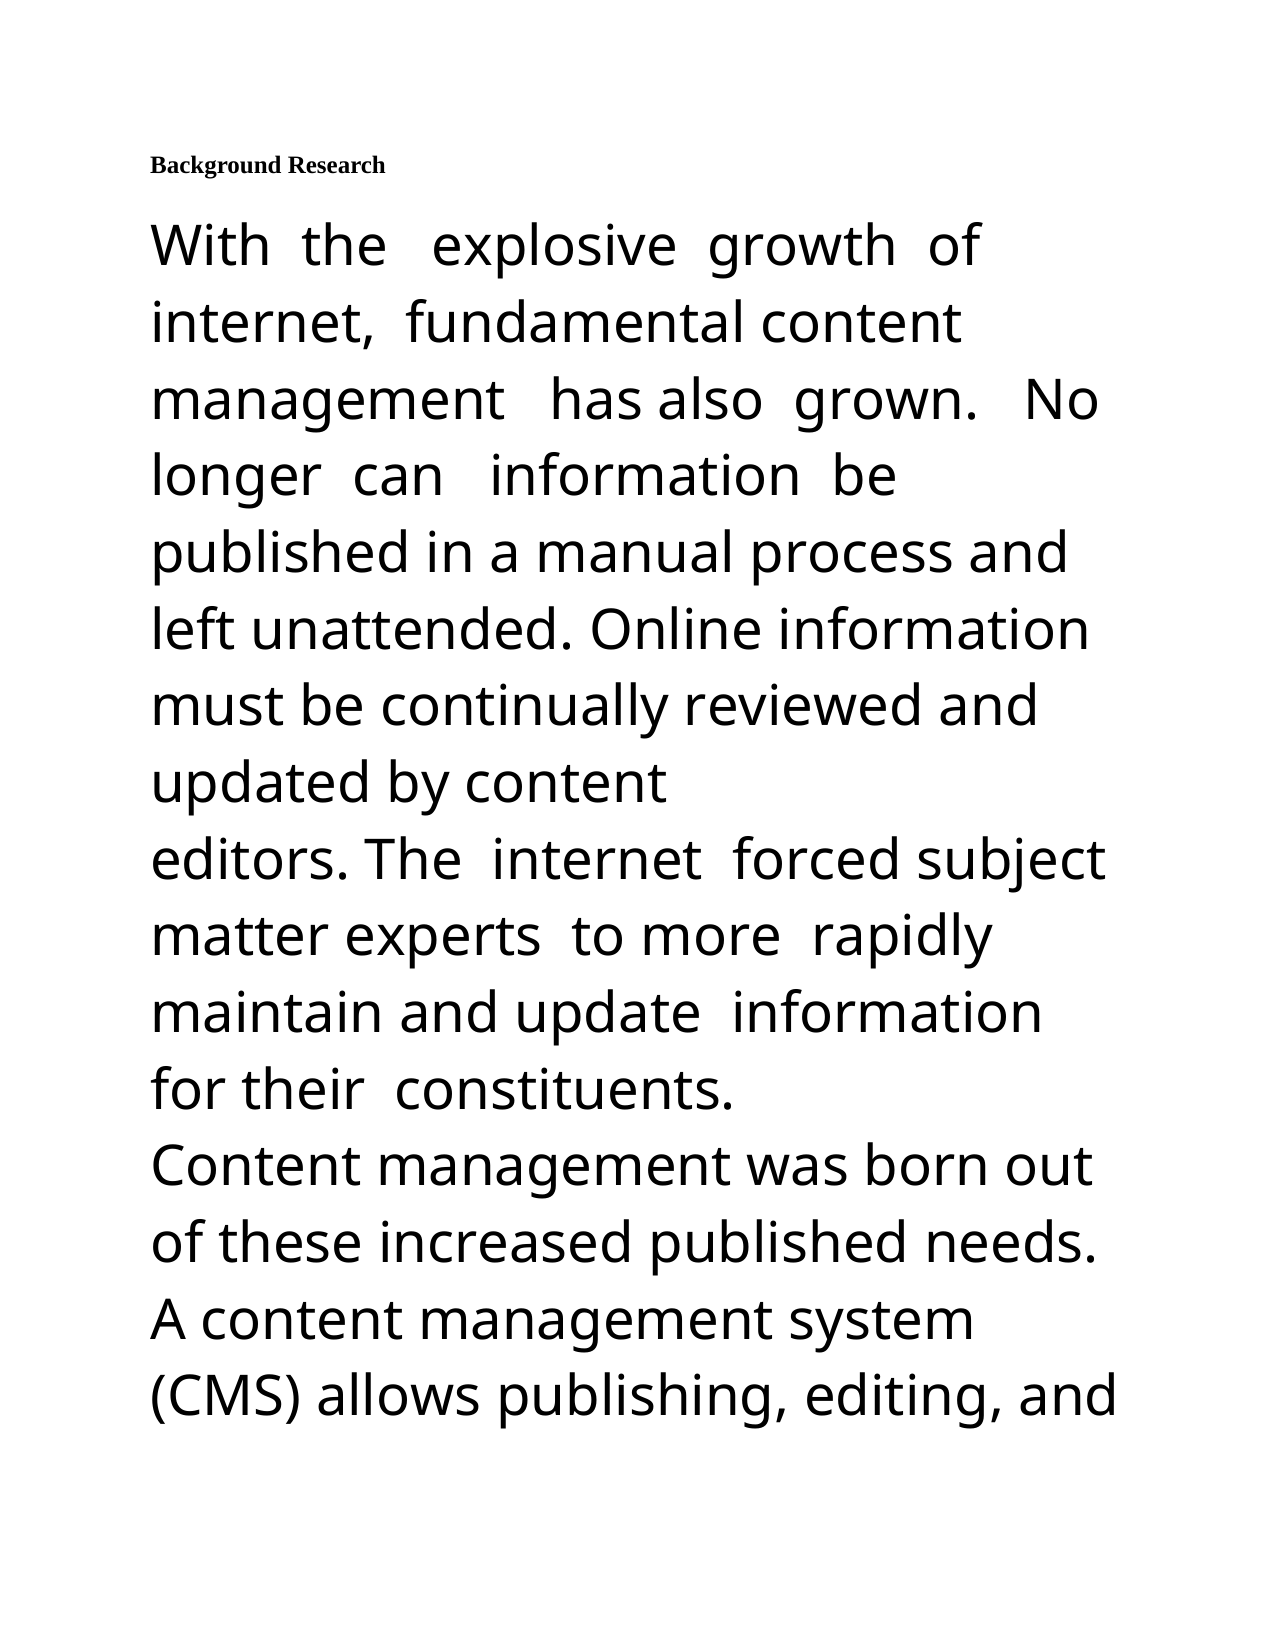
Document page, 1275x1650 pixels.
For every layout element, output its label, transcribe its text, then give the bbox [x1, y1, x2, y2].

text Background Research [150, 150, 1125, 179]
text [150, 1279, 1125, 1432]
text With the explosive growth of internet, fundamental content management has also grown. No longer can information be [150, 206, 1125, 512]
text Content management was born out of these increased published needs. [150, 1126, 1125, 1279]
text published in a manual process and left unattended. Online information must be continually reviewed and updated by content [150, 512, 1125, 819]
text editors. The internet forced subject matter experts to more rapidly maintain and update information for their constituents. [150, 819, 1125, 1126]
